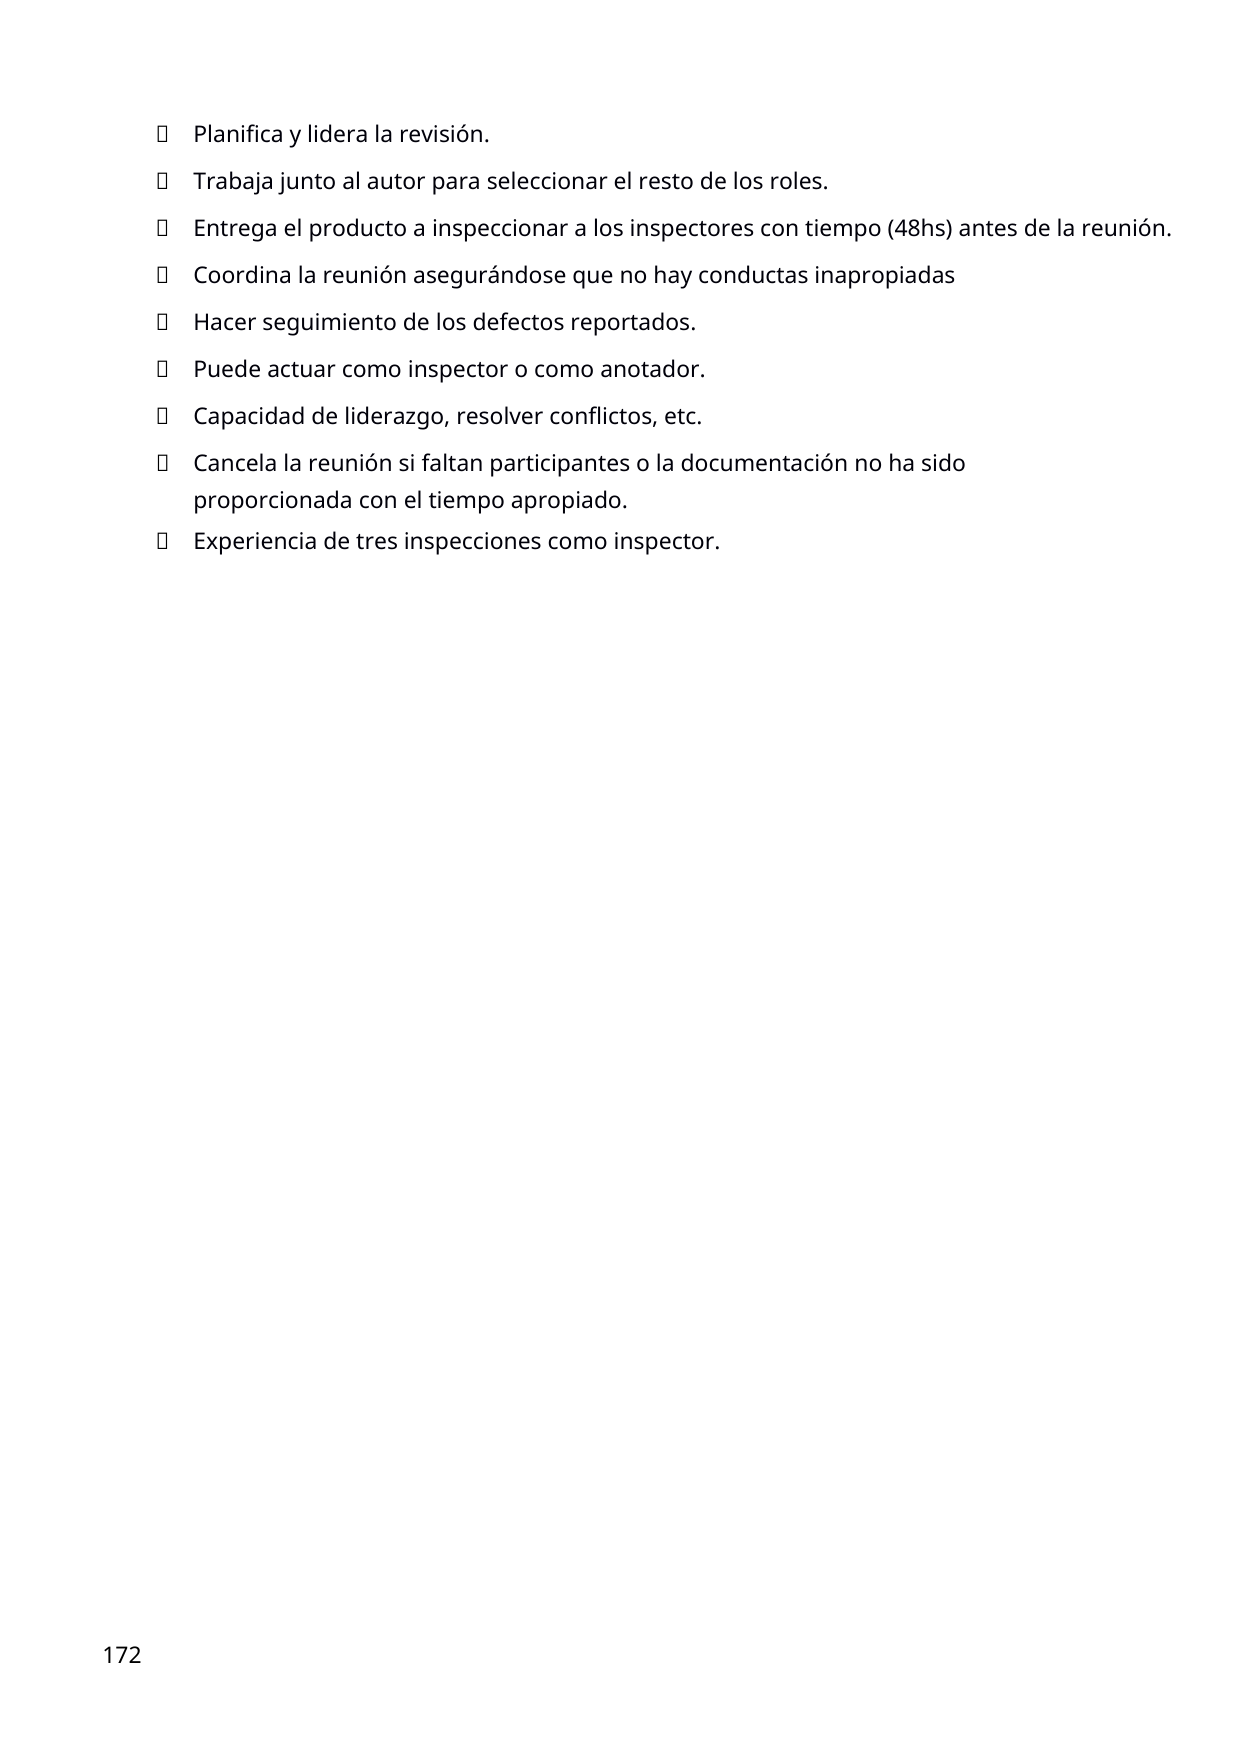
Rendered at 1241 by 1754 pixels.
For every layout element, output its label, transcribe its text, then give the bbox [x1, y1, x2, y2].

list Experiencia de tres inspecciones como inspector. [155, 516, 1182, 563]
list Hacer seguimiento de los defectos reportados. [155, 296, 1182, 343]
list Capacidad de liderazgo, resolver conflictos, etc. [155, 390, 1182, 437]
list Cancela la reunión si faltan participantes o la documentación no ha sido proporcionada con el tiempo apropiado. [156, 437, 1122, 516]
list Entrega el producto a inspeccionar a los inspectores con tiempo (48hs) antes de la reunión. [155, 202, 1182, 249]
list Planifica y lidera la revisión. [155, 108, 1182, 155]
list Puede actuar como inspector o como anotador. [155, 343, 1182, 390]
list Trabaja junto al autor para seleccionar el resto de los roles. [155, 155, 1182, 202]
list Coordina la reunión asegurándose que no hay conductas inapropiadas [155, 249, 1182, 296]
